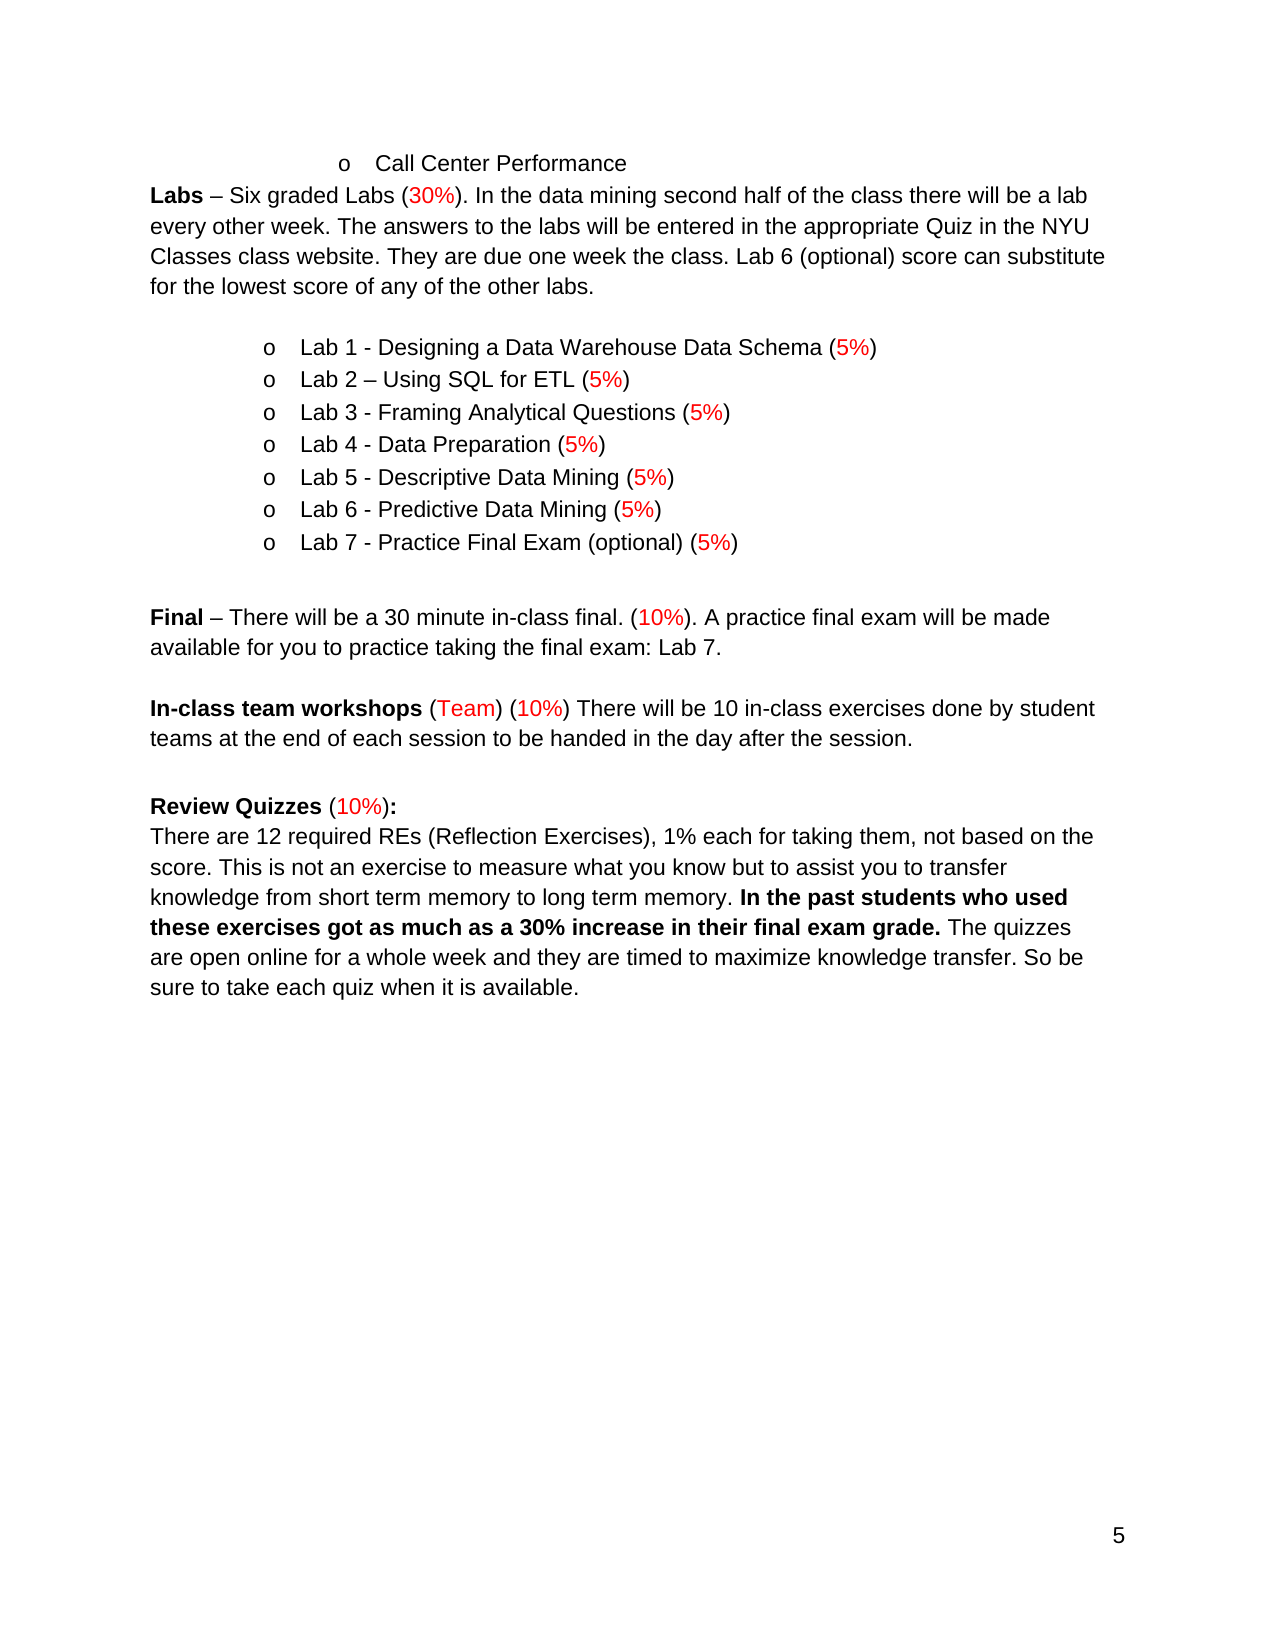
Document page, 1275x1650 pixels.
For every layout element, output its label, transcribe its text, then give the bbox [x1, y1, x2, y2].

text In-class team workshops (Team) (10%) There will be 10 in-class exercises done by student teams at the end of each session to be handed in the day after the session. [150, 695, 1125, 751]
text There are 12 required REs (Reflection Exercises), 1% each for taking them, not based on the score. This is not an exercise to measure what you know but to assist you to transfer knowledge from short term memory to long term memory. In the past students who used these exercises got as much as a 30% increase in their final exam grade. The quizzes are open online for a whole week and they are timed to maximize knowledge transfer. So be sure to take each quiz when it is available. [150, 823, 1100, 1001]
list Lab 3 - Framing Analytical Questions (5%) [262, 398, 1125, 427]
list Lab 5 - Descriptive Data Mining (5%) [262, 463, 1125, 492]
list Lab 6 - Predictive Data Mining (5%) [262, 496, 1125, 524]
list Lab 7 - Practice Final Exam (optional) (5%) [262, 528, 1125, 557]
list Lab 1 - Designing a Data Warehouse Data Schema (5%) [262, 333, 1125, 362]
list Lab 4 - Data Preparation (5%) [262, 431, 1125, 459]
text Labs – Six graded Labs (30%). In the data mining second half of the class there will be a lab every other week. The answers to the labs will be entered in the appropriate Quiz in the NYU Classes class website. They are due one week the class. Lab 6 (optional) score can substitute for the lowest score of any of the other labs. [150, 182, 1125, 299]
text Review Quizzes (10%): [150, 793, 1100, 819]
list Lab 2 – Using SQL for ETL (5%) [262, 366, 1125, 394]
list Call Center Performance [337, 150, 1125, 178]
text Final – There will be a 30 minute in-class final. (10%). A practice final exam will be made available for you to practice taking the final exam: Lab 7. [150, 604, 1125, 661]
